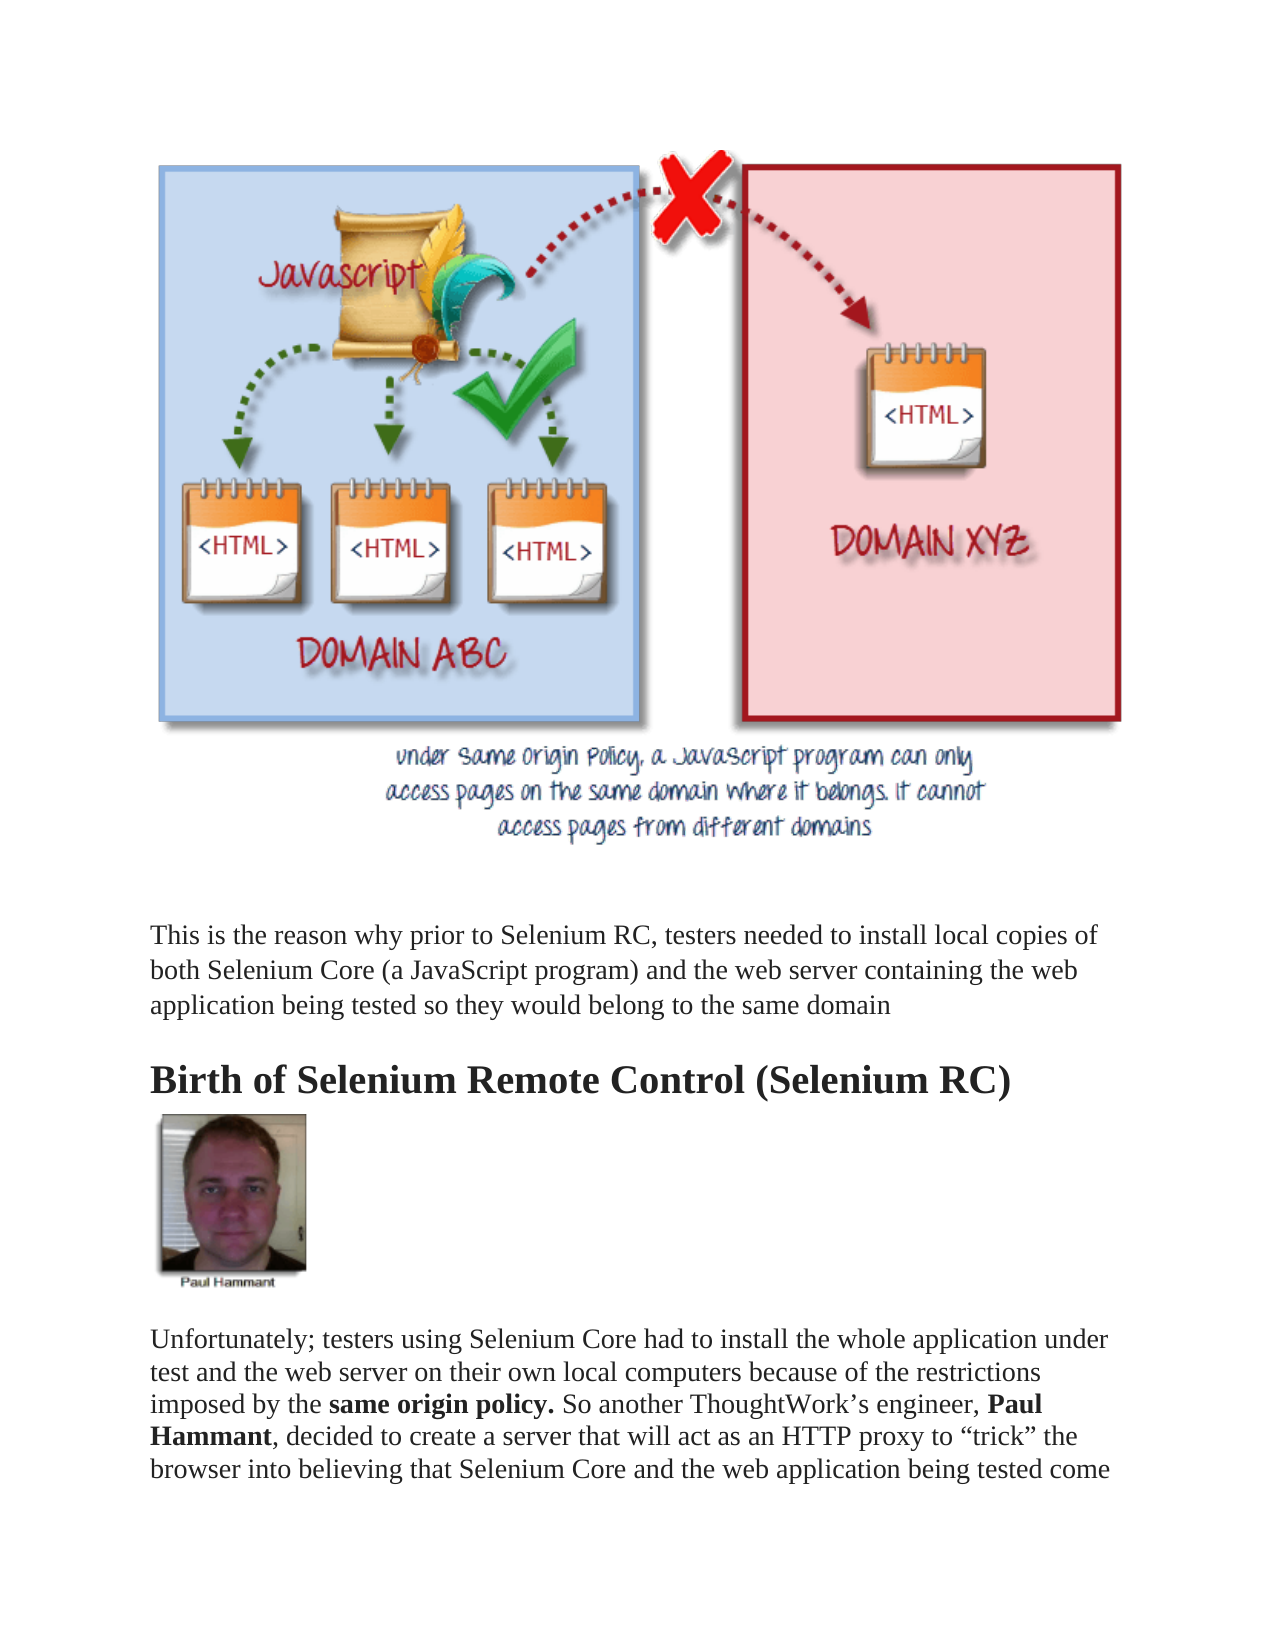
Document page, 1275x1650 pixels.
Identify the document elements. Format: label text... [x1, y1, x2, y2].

subtitle Birth of Selenium Remote Control (Selenium RC) [150, 1039, 1125, 1102]
picture [150, 150, 1125, 854]
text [150, 1322, 1125, 1484]
text This is the reason why prior to Selenium RC, testers needed to install local copies of both Selenium Core (a JavaScript program) and the web server containing the web application being tested so they would belong to the same domain [150, 883, 1125, 1020]
picture [150, 1114, 307, 1294]
